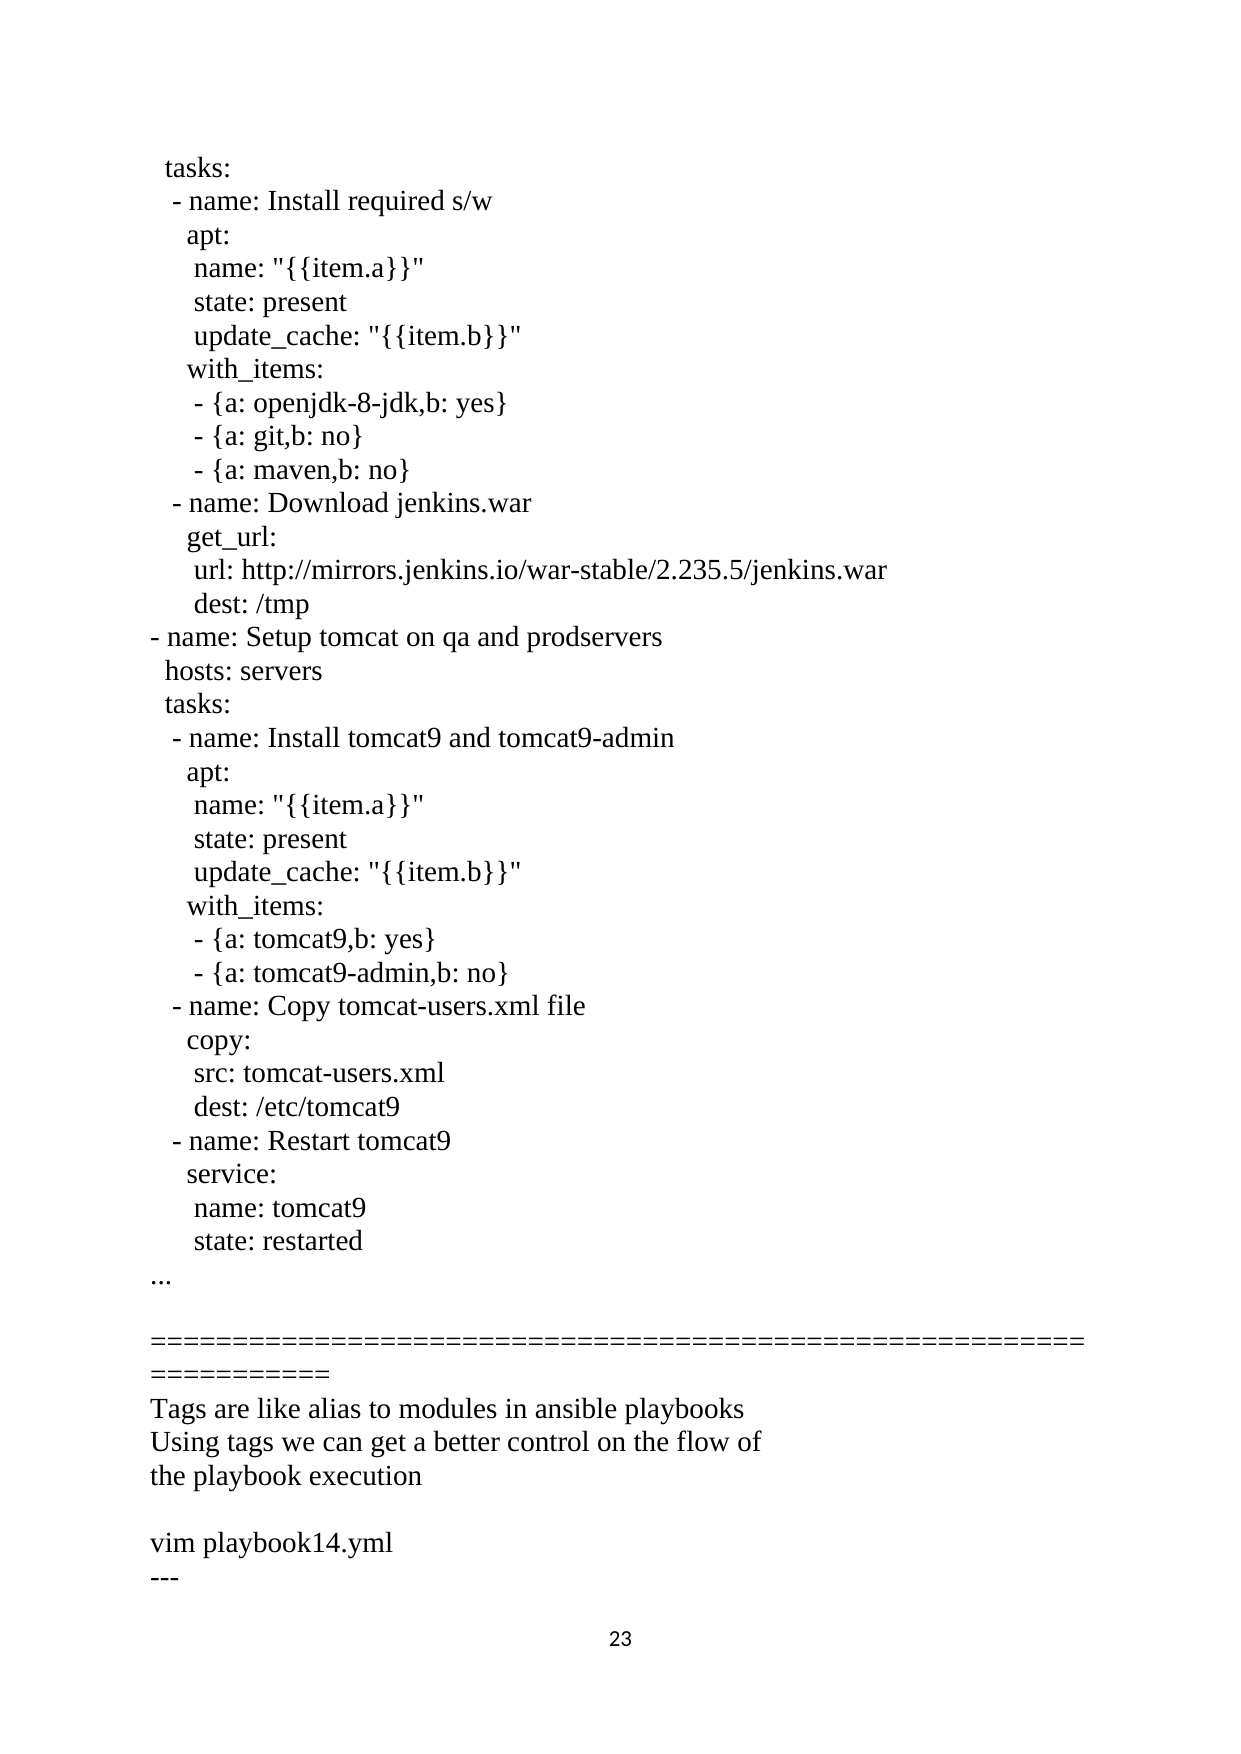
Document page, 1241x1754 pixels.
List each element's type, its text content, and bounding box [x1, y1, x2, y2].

text - {a: git,b: no} [150, 418, 1090, 452]
text with_items: [150, 351, 1090, 385]
text name: tomcat9 [150, 1190, 1090, 1223]
text update_cache: "{{item.b}}" [150, 854, 1090, 888]
text - {a: tomcat9-admin,b: no} [150, 955, 1090, 988]
text state: present [150, 284, 1090, 318]
text --- [150, 1559, 1090, 1592]
text apt: [150, 754, 1090, 787]
text with_items: [150, 888, 1090, 921]
text ==================================================================== [150, 1324, 1090, 1391]
text Tags are like alias to modules in ansible playbooks [150, 1391, 1090, 1424]
text - name: Setup tomcat on qa and prodservers [150, 619, 1090, 653]
text tasks: [150, 150, 1090, 183]
text - {a: maven,b: no} [150, 452, 1090, 485]
text - {a: openjdk-8-jdk,b: yes} [150, 385, 1090, 418]
text url: http://mirrors.jenkins.io/war-stable/2.235.5/jenkins.war [150, 552, 1090, 586]
text Using tags we can get a better control on the flow of [150, 1424, 1090, 1458]
text update_cache: "{{item.b}}" [150, 318, 1090, 351]
text vim playbook14.yml [150, 1525, 1090, 1559]
text dest: /etc/tomcat9 [150, 1089, 1090, 1123]
text - name: Install tomcat9 and tomcat9-admin [150, 720, 1090, 754]
text - name: Download jenkins.war [150, 485, 1090, 519]
text src: tomcat-users.xml [150, 1056, 1090, 1089]
text name: "{{item.a}}" [150, 787, 1090, 821]
text get_url: [150, 519, 1090, 552]
text - {a: tomcat9,b: yes} [150, 921, 1090, 955]
text - name: Install required s/w [150, 183, 1090, 217]
text the playbook execution [150, 1458, 1090, 1492]
text service: [150, 1156, 1090, 1190]
text name: "{{item.a}}" [150, 251, 1090, 284]
text state: restarted [150, 1223, 1090, 1257]
text state: present [150, 821, 1090, 854]
text ... [150, 1257, 1090, 1290]
text - name: Restart tomcat9 [150, 1123, 1090, 1156]
text copy: [150, 1022, 1090, 1056]
text tasks: [150, 687, 1090, 720]
text - name: Copy tomcat-users.xml file [150, 988, 1090, 1022]
text hosts: servers [150, 653, 1090, 687]
text dest: /tmp [150, 586, 1090, 619]
text apt: [150, 217, 1090, 251]
